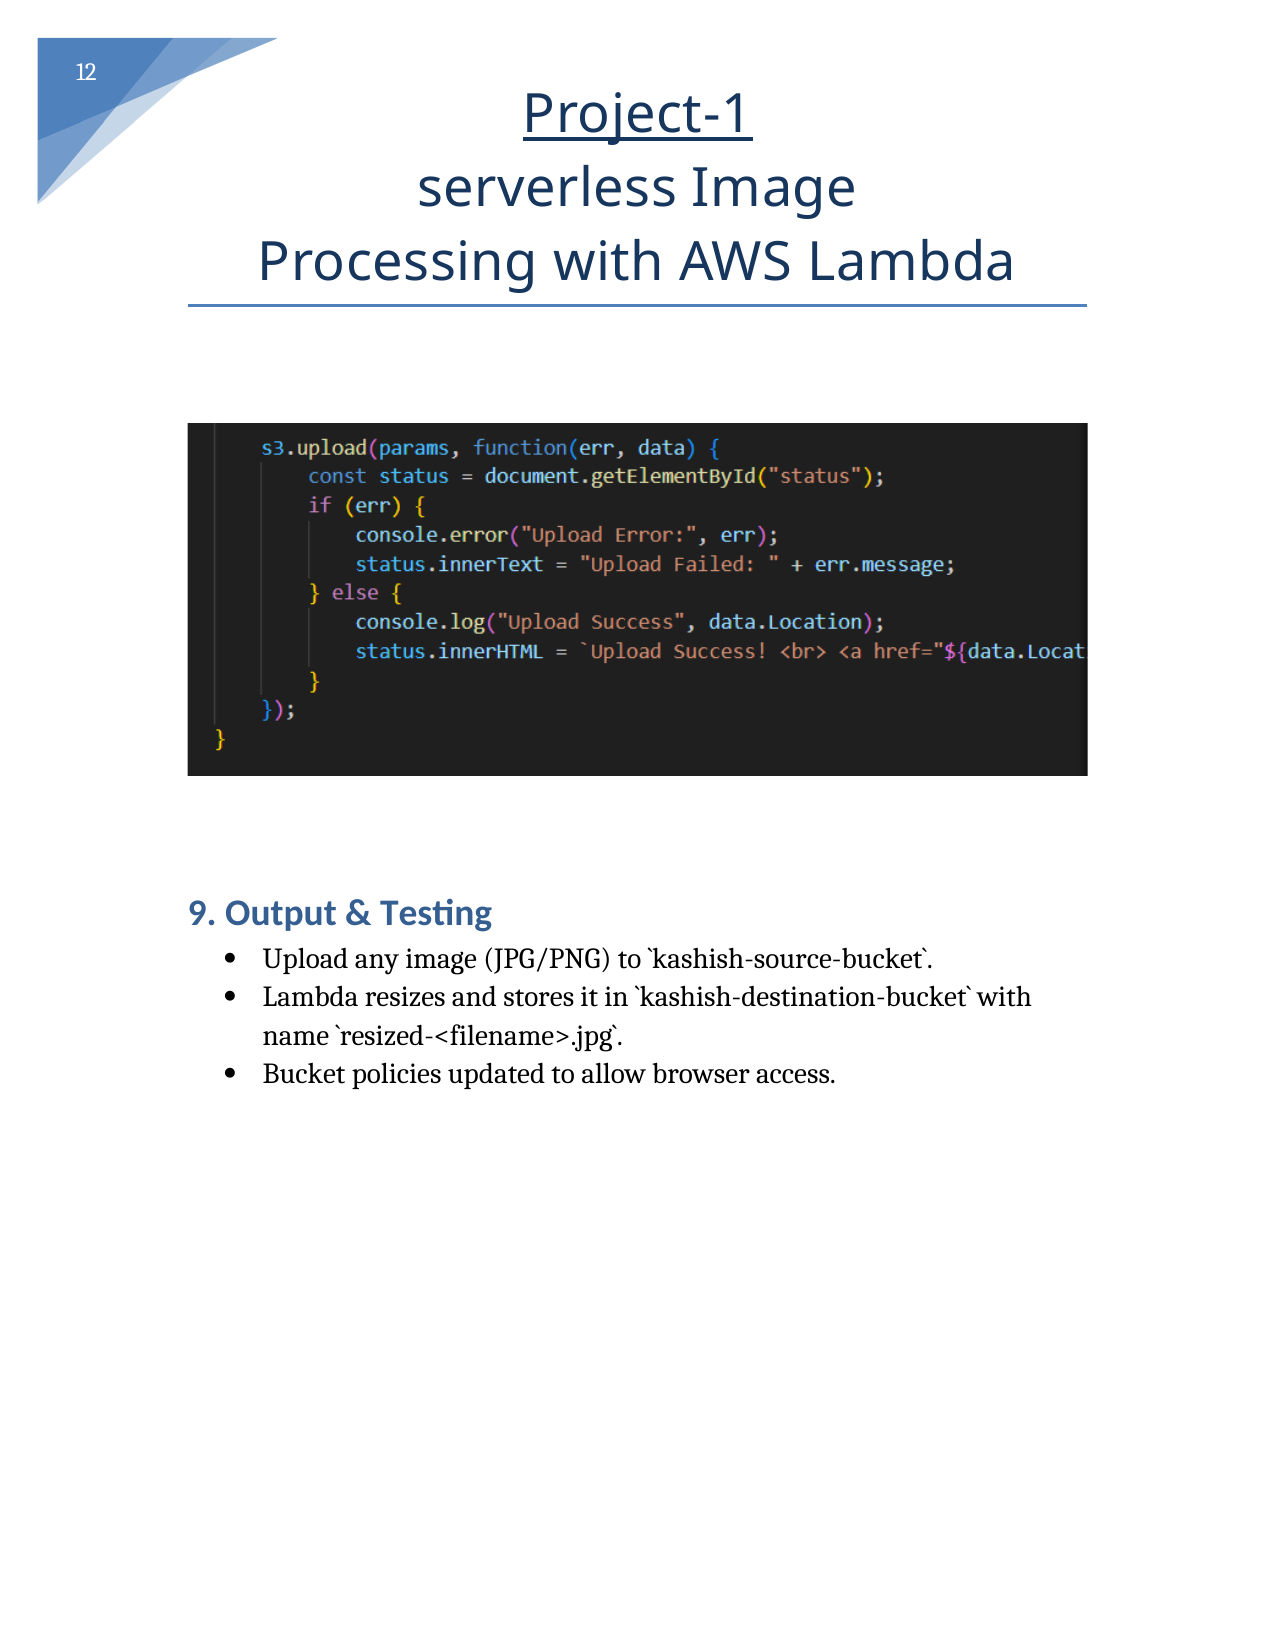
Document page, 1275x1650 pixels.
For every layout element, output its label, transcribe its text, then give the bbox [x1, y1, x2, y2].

picture [37, 37, 279, 206]
picture [187, 423, 1088, 776]
list Bucket policies updated to allow browser access. [225, 1057, 1087, 1091]
list Lambda resizes and stores it in `kashish-destination-bucket` with name `resized-<filename>.jpg`. [225, 980, 1087, 1052]
subtitle 9. Output & Testing [187, 889, 1087, 935]
list Upload any image (JPG/PNG) to `kashish-source-bucket`. [225, 942, 1087, 975]
